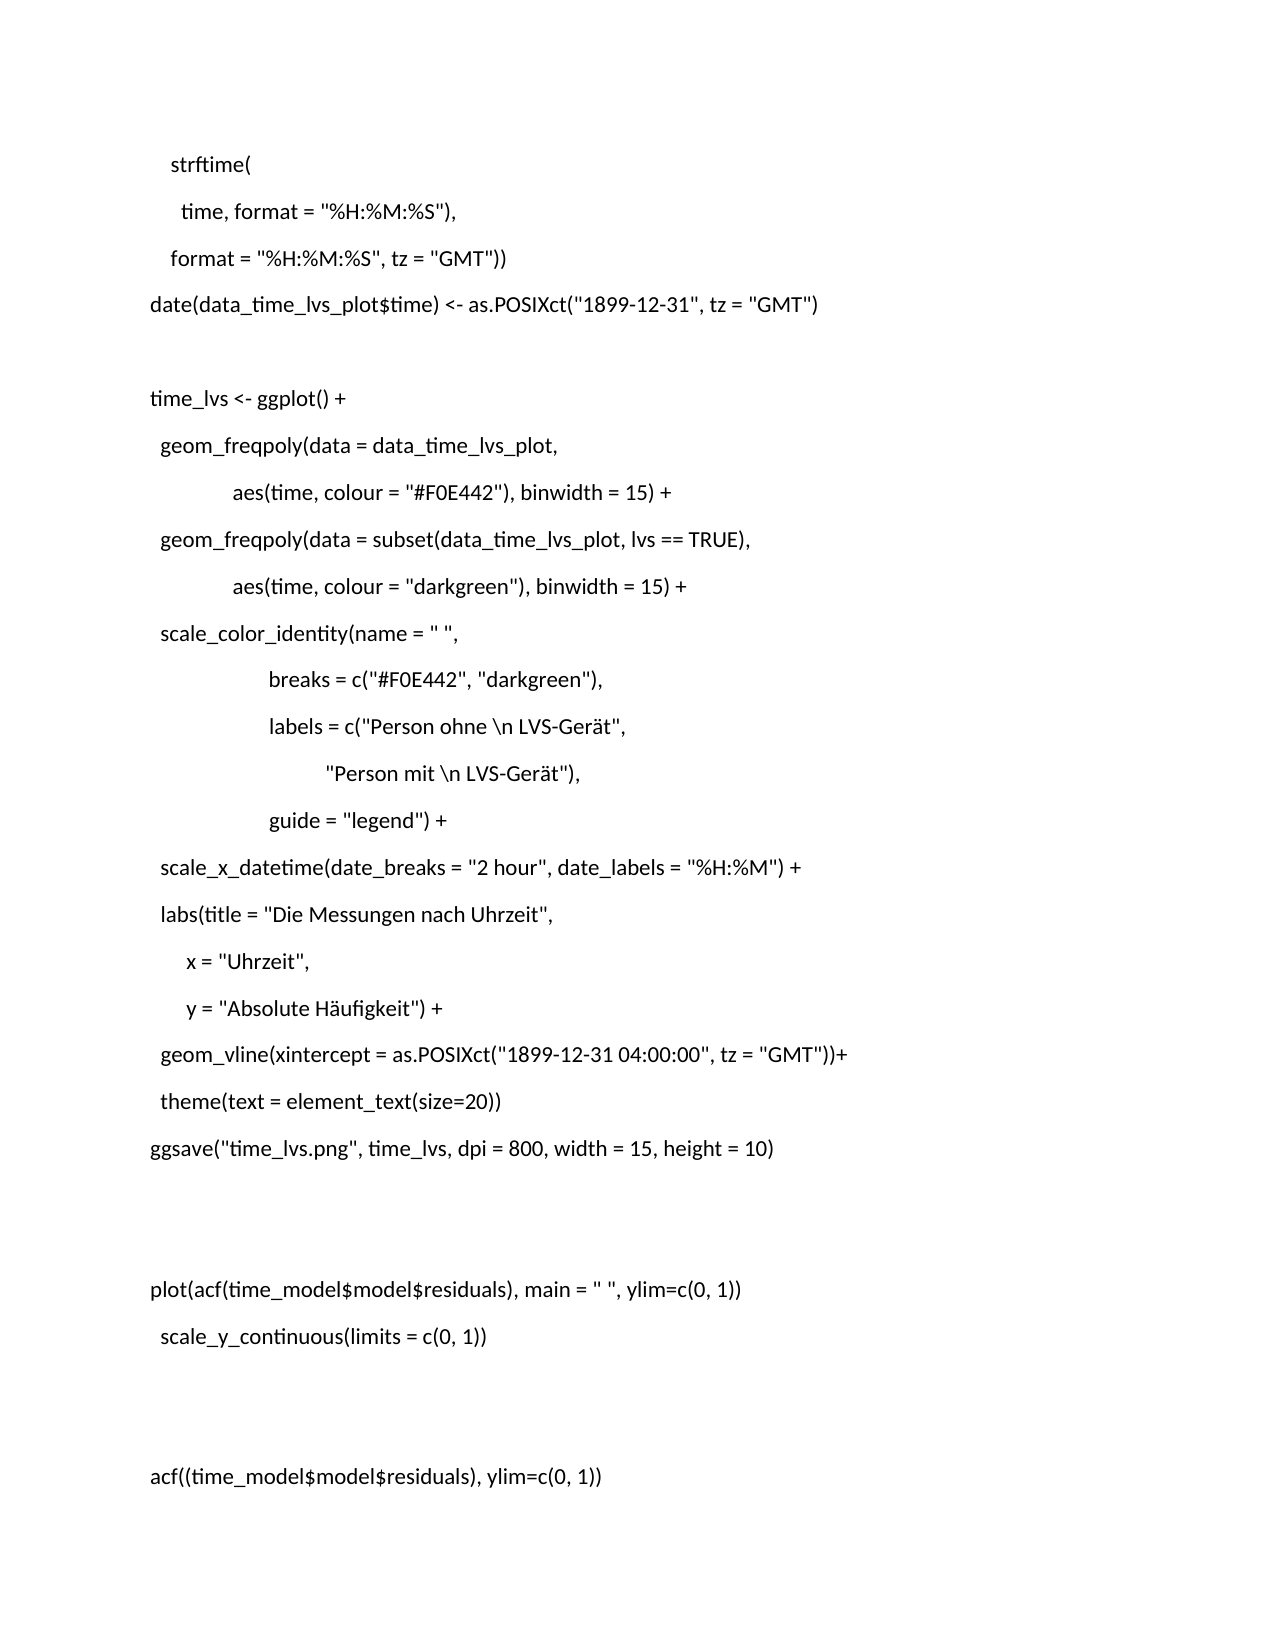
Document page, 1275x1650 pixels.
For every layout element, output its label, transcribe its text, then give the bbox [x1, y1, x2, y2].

text time_lvs <- ggplot() + [150, 384, 1125, 412]
text aes(time, colour = "darkgreen"), binwidth = 15) + [150, 572, 1125, 600]
text theme(text = element_text(size=20)) [150, 1087, 1125, 1116]
text date(data_time_lvs_plot$time) <- as.POSIXct("1899-12-31", tz = "GMT") [150, 291, 1125, 319]
text scale_x_datetime(date_breaks = "2 hour", date_labels = "%H:%M") + [150, 853, 1125, 881]
text format = "%H:%M:%S", tz = "GMT")) [150, 244, 1125, 272]
text geom_vline(xintercept = as.POSIXct("1899-12-31 04:00:00", tz = "GMT"))+ [150, 1041, 1125, 1069]
text geom_freqpoly(data = data_time_lvs_plot, [150, 431, 1125, 459]
text ggsave("time_lvs.png", time_lvs, dpi = 800, width = 15, height = 10) [150, 1134, 1125, 1162]
text geom_freqpoly(data = subset(data_time_lvs_plot, lvs == TRUE), [150, 525, 1125, 553]
text guide = "legend") + [150, 806, 1125, 834]
text scale_color_identity(name = " ", [150, 619, 1125, 647]
text scale_y_continuous(limits = c(0, 1)) [150, 1322, 1125, 1350]
text time, format = "%H:%M:%S"), [150, 197, 1125, 225]
text aes(time, colour = "#F0E442"), binwidth = 15) + [150, 478, 1125, 506]
text labels = c("Person ohne \n LVS-Gerät", [150, 712, 1125, 741]
text strftime( [150, 150, 1125, 178]
text y = "Absolute Häufigkeit") + [150, 994, 1125, 1022]
text x = "Uhrzeit", [150, 947, 1125, 975]
text breaks = c("#F0E442", "darkgreen"), [150, 666, 1125, 694]
text "Person mit \n LVS-Gerät"), [150, 759, 1125, 787]
text labs(title = "Die Messungen nach Uhrzeit", [150, 900, 1125, 928]
text acf((time_model$model$residuals), ylim=c(0, 1)) [150, 1462, 1125, 1491]
text plot(acf(time_model$model$residuals), main = " ", ylim=c(0, 1)) [150, 1275, 1125, 1303]
